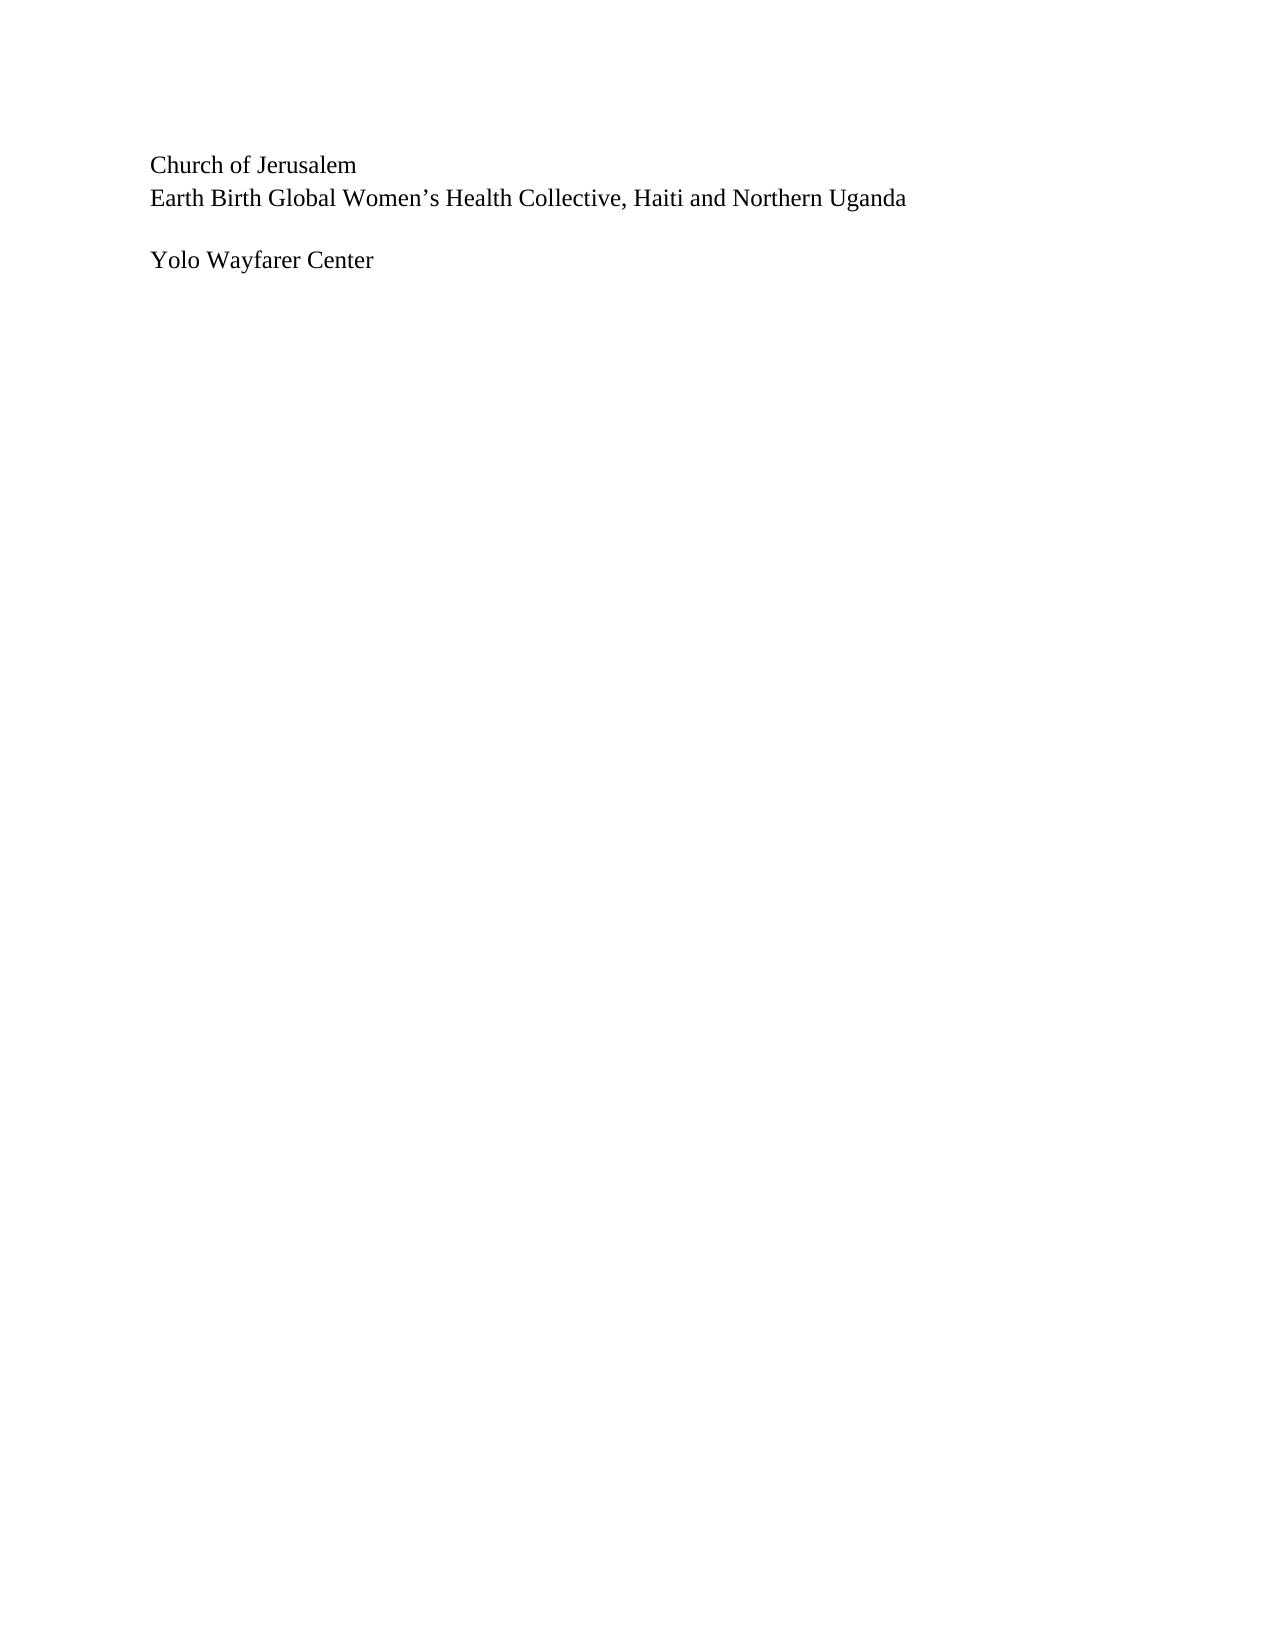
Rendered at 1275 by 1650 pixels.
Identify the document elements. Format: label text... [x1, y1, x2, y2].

text Yolo Wayfarer Center [150, 245, 1125, 274]
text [150, 150, 1125, 212]
